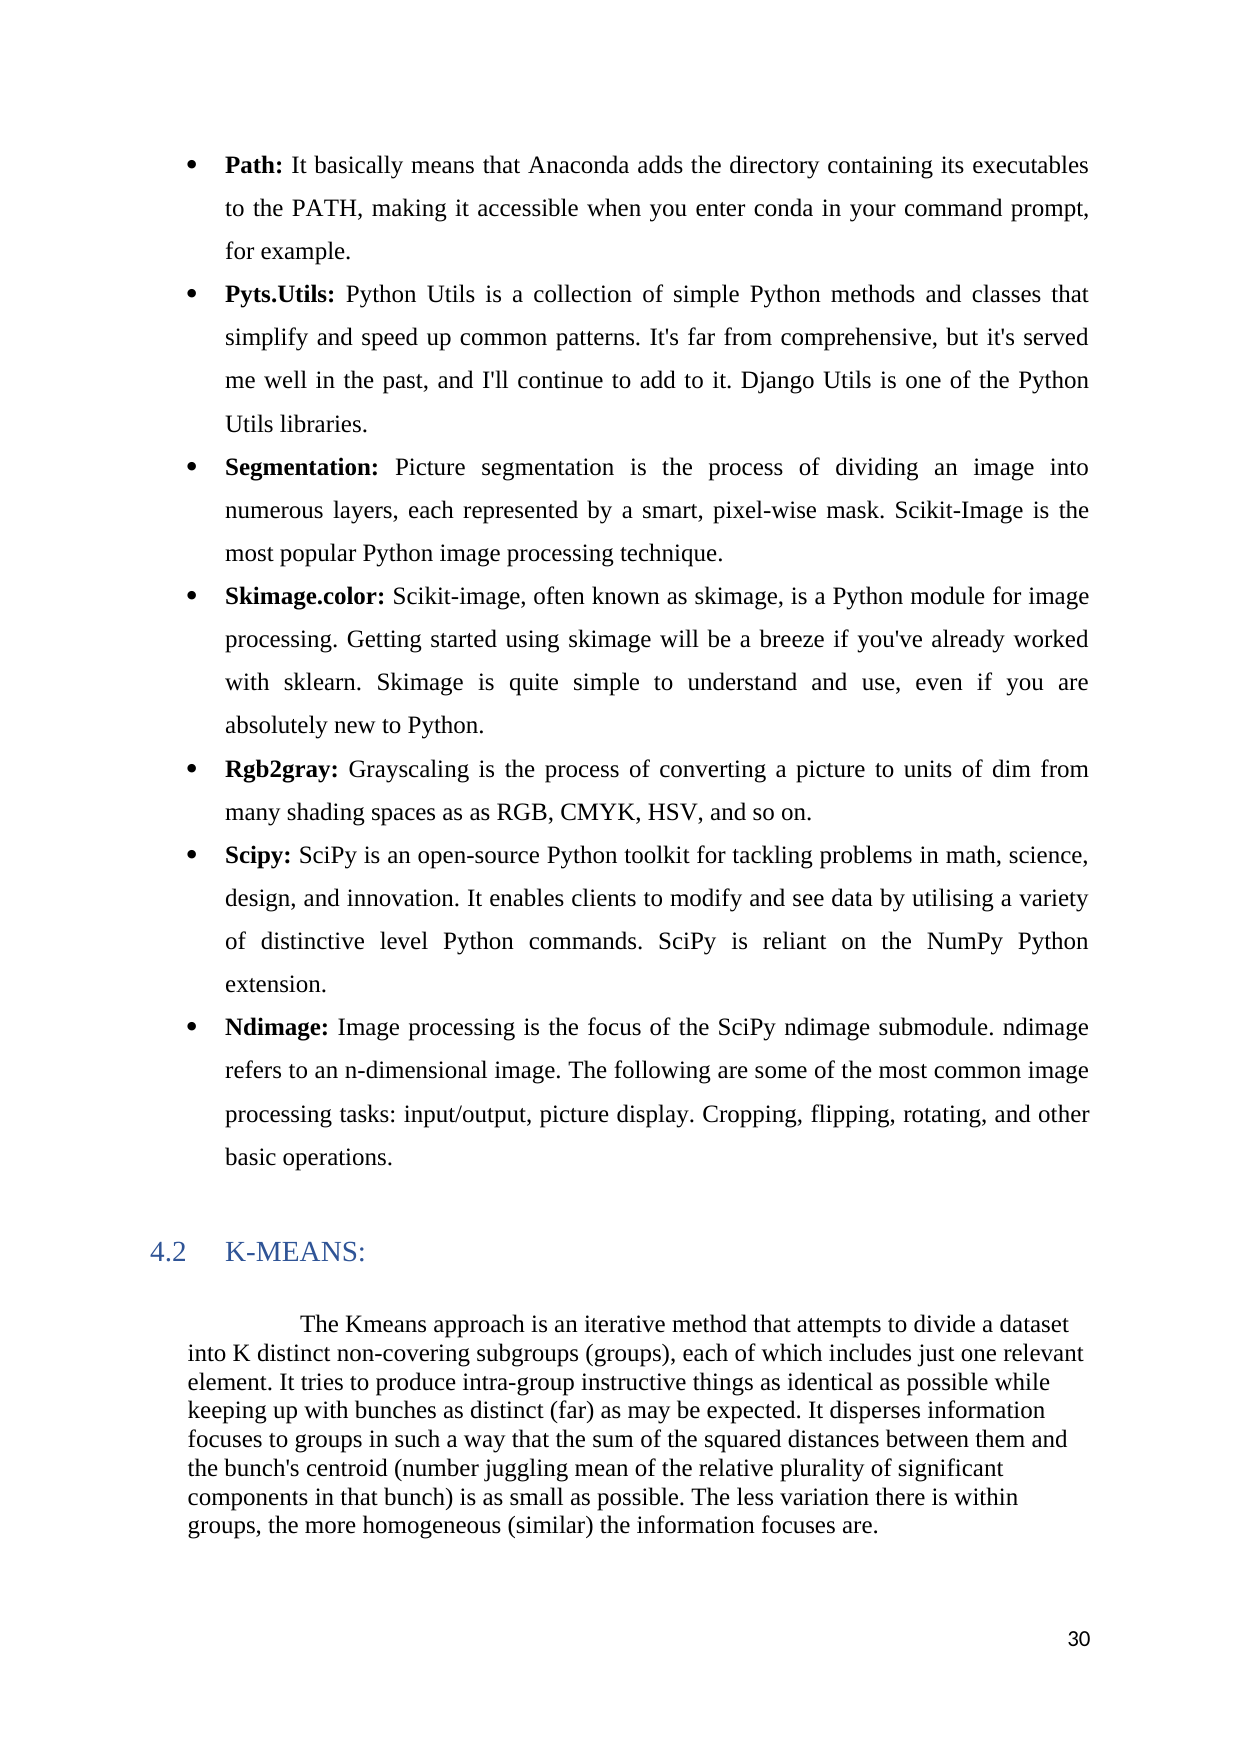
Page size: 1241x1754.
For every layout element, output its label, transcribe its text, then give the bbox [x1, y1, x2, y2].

list Pyts.Utils: Python Utils is a collection of simple Python methods and classes that simplify and speed up common patterns. It's far from comprehensive, but it's served me well in the past, and I'll continue to add to it. Django Utils is one of the Python Utils libraries. [187, 279, 1090, 437]
list Ndimage: Image processing is the focus of the SciPy ndimage submodule. ndimage refers to an n-dimensional image. The following are some of the most common image processing tasks: input/output, picture display. Cropping, flipping, rotating, and other basic operations. [187, 1012, 1090, 1171]
text The Kmeans approach is an iterative method that attempts to divide a dataset into K distinct non-covering subgroups (groups), each of which includes just one relevant element. It tries to produce intra-group instructive things as identical as possible while keeping up with bunches as distinct (far) as may be expected. It disperses information focuses to groups in such a way that the sum of the squared distances between them and the bunch's centroid (number juggling mean of the relative plurality of significant components in that bunch) is as small as possible. The less variation there is within groups, the more homogeneous (similar) the information focuses are. [187, 1309, 1090, 1539]
list Scipy: SciPy is an open-source Python toolkit for tackling problems in math, science, design, and innovation. It enables clients to modify and see data by utilising a variety of distinctive level Python commands. SciPy is reliant on the NumPy Python extension. [187, 840, 1090, 998]
list Rgb2gray: Grayscaling is the process of converting a picture to units of dim from many shading spaces as as RGB, CMYK, HSV, and so on. [187, 754, 1090, 826]
subtitle K-MEANS: [150, 1234, 1090, 1268]
list Path: It basically means that Anaconda adds the directory containing its executables to the PATH, making it accessible when you enter conda in your command prompt, for example. [187, 150, 1090, 265]
list Skimage.color: Scikit-image, often known as skimage, is a Python module for image processing. Getting started using skimage will be a breeze if you've already worked with sklearn. Skimage is quite simple to understand and use, even if you are absolutely new to Python. [187, 581, 1090, 739]
list Segmentation: Picture segmentation is the process of dividing an image into numerous layers, each represented by a smart, pixel-wise mask. Scikit-Image is the most popular Python image processing technique. [187, 452, 1090, 567]
